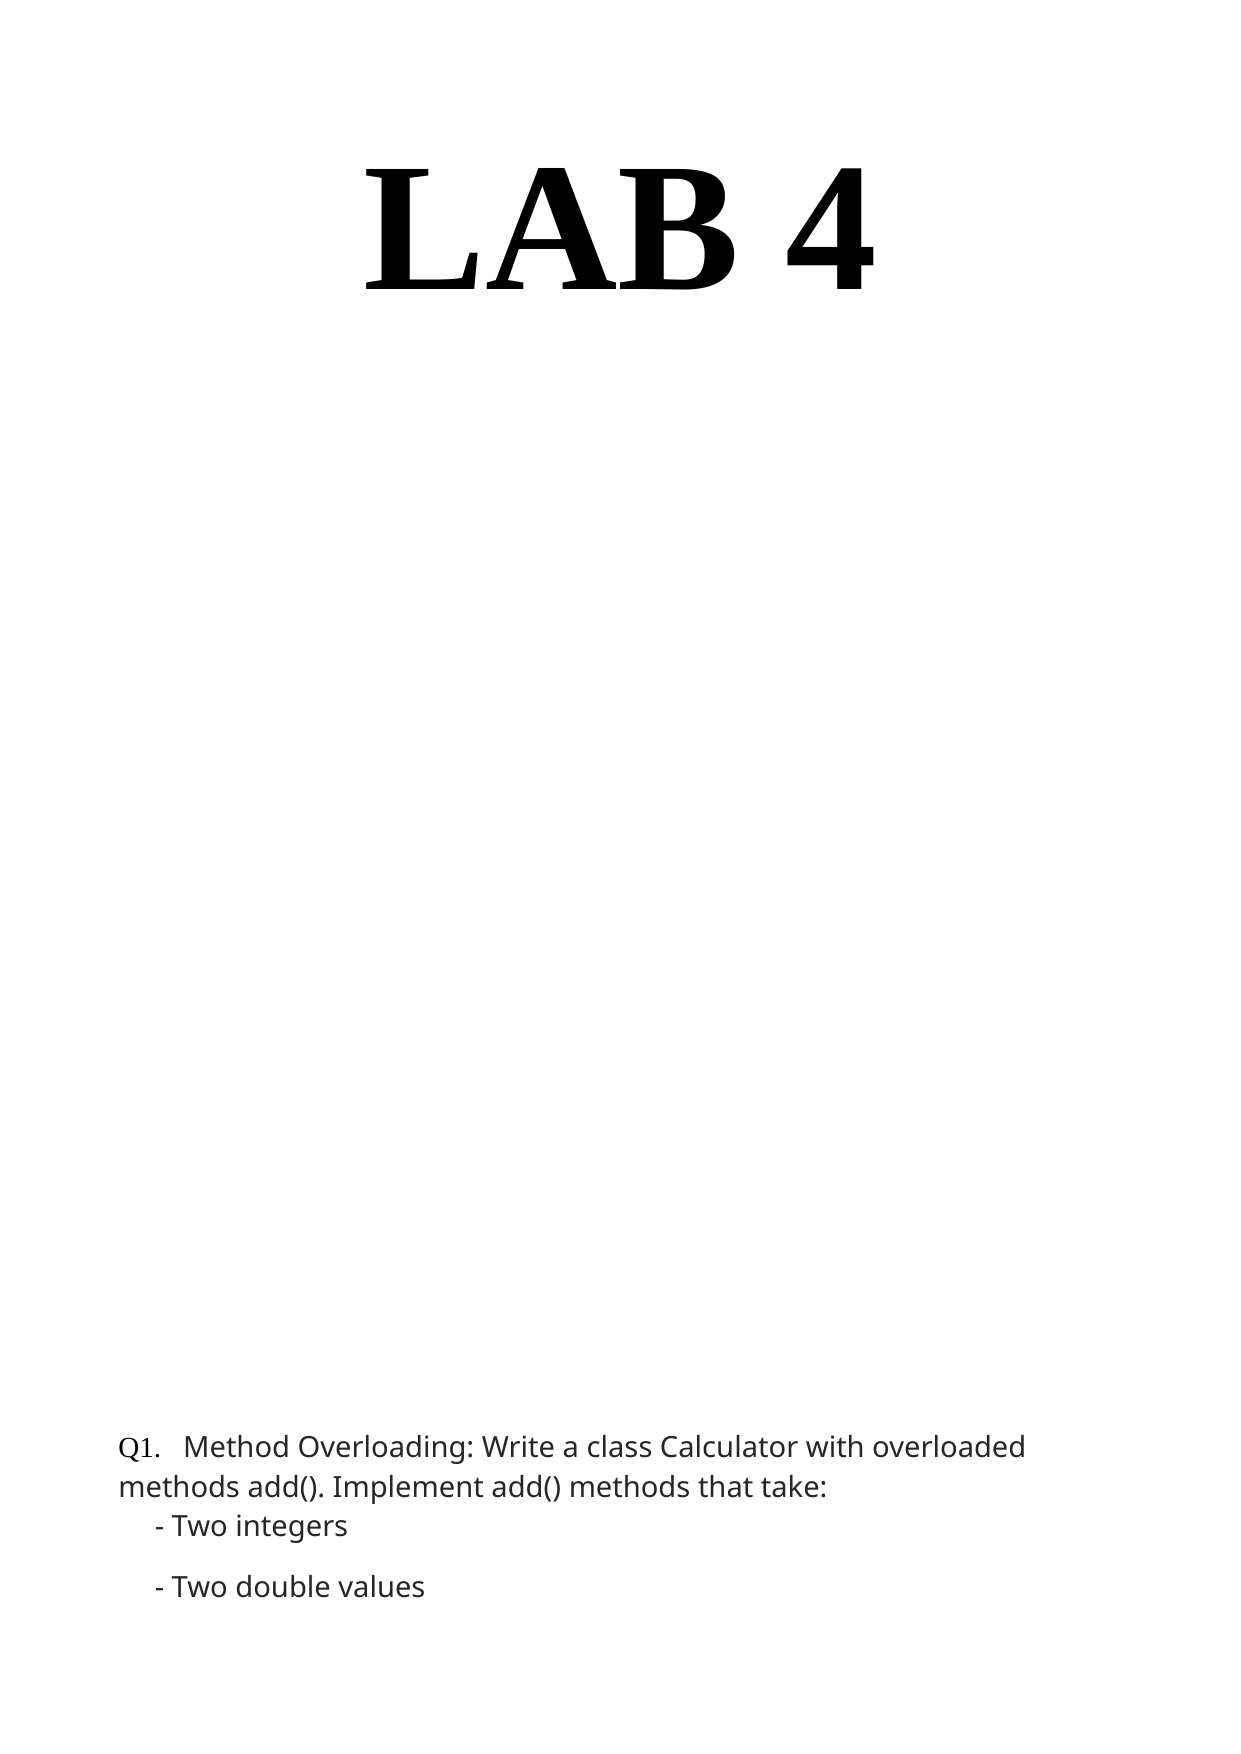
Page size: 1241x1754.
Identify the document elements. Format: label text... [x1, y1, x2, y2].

text Q1. Method Overloading: Write a class Calculator with overloaded methods add(). Implement add() methods that take: [118, 1426, 1122, 1506]
text - Two double values [118, 1566, 1122, 1606]
text - Two integers [118, 1506, 1122, 1545]
text LAB 4 [118, 118, 1122, 329]
